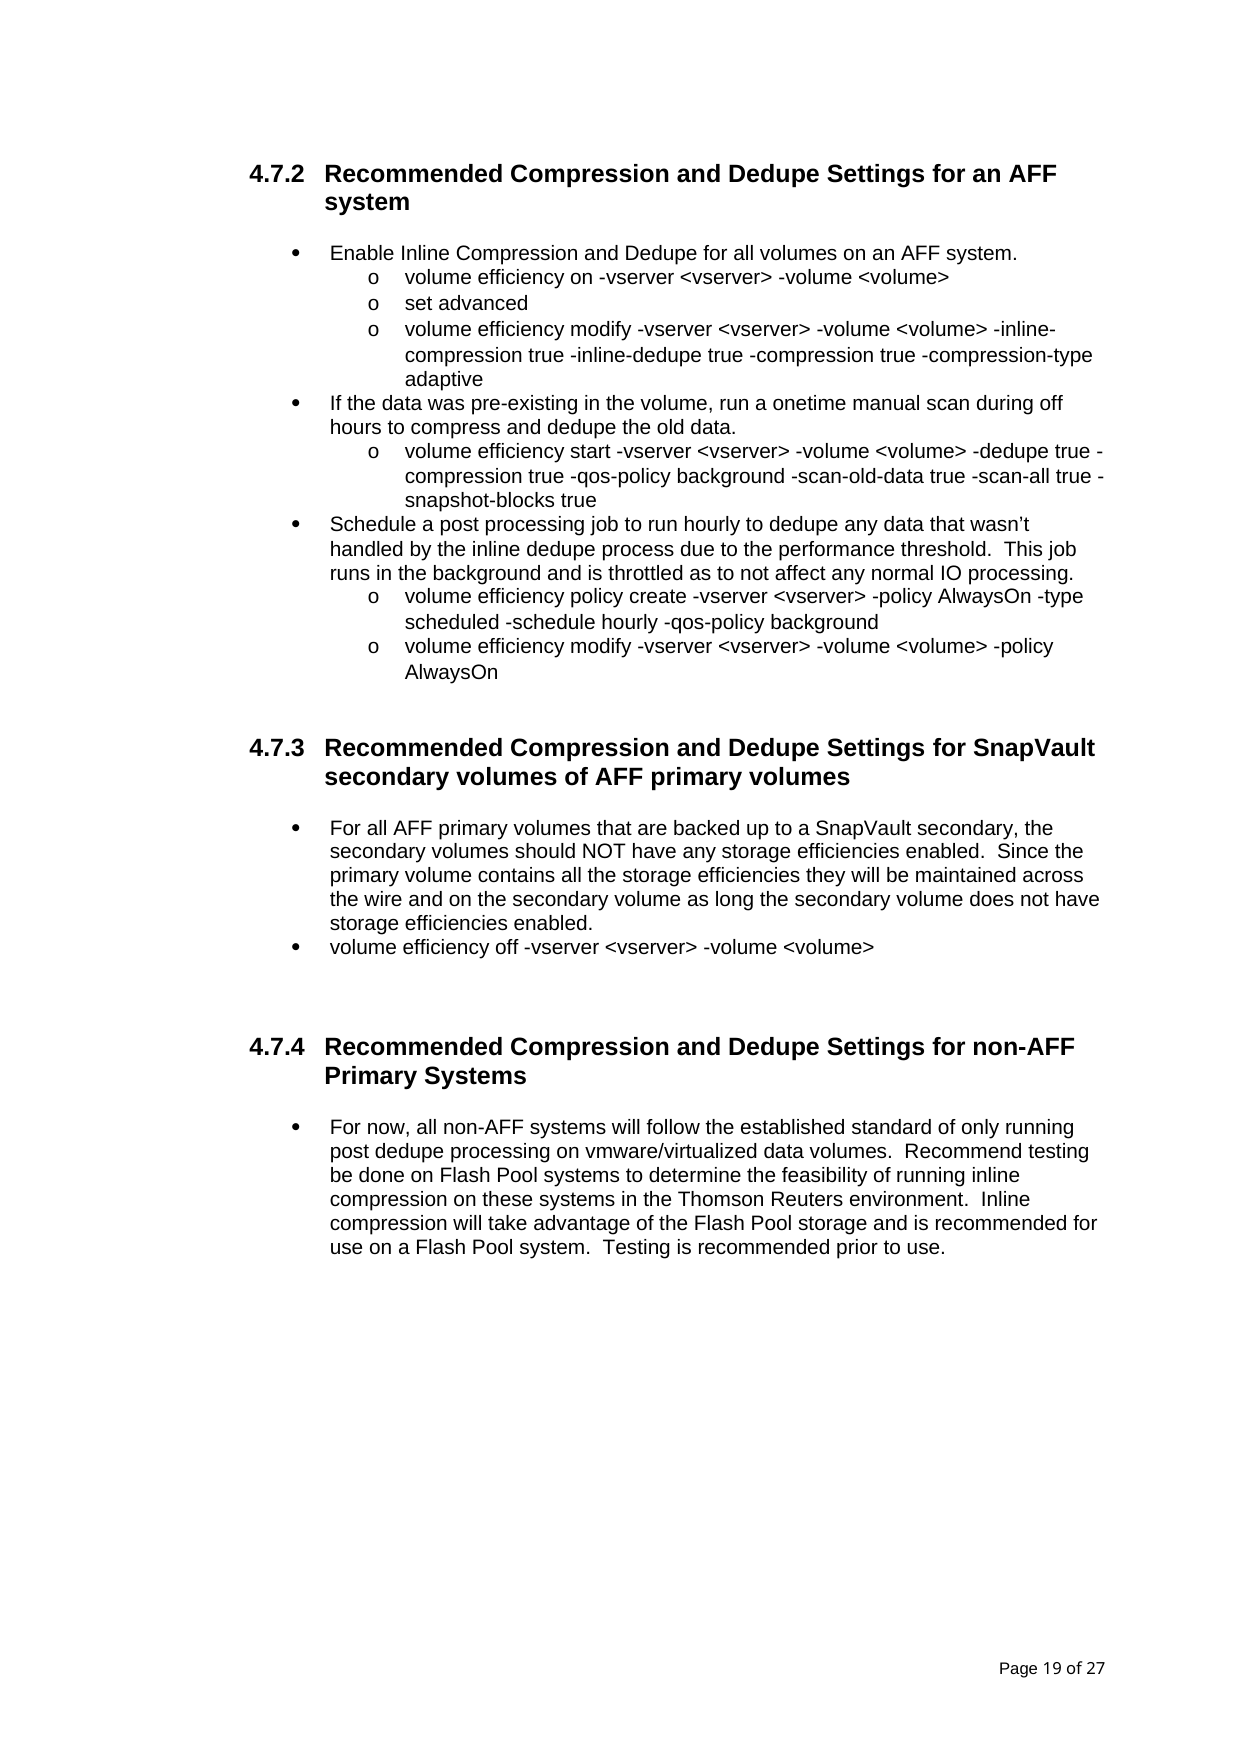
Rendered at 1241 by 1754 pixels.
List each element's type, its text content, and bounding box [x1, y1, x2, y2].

subtitle Recommended Compression and Dedupe Settings for an AFF system [249, 158, 1105, 216]
list Enable Inline Compression and Dedupe for all volumes on an AFF system. [292, 241, 1105, 265]
list For now, all non-AFF systems will follow the established standard of only running post dedupe processing on vmware/virtualized data volumes. Recommend testing be done on Flash Pool systems to determine the feasibility of running inline compression on these systems in the Thomson Reuters environment. Inline compression will take advantage of the Flash Pool storage and is recommended for use on a Flash Pool system. Testing is recommended prior to use. [292, 1115, 1105, 1258]
list volume efficiency modify -vserver <vserver> -volume <volume> -policy AlwaysOn [367, 634, 1105, 684]
list Schedule a post processing job to run hourly to dedupe any data that wasn’t handled by the inline dedupe process due to the performance threshold. This job runs in the background and is throttled as to not affect any normal IO processing. [292, 512, 1105, 584]
list For all AFF primary volumes that are backed up to a SnapVault secondary, the secondary volumes should NOT have any storage efficiencies enabled. Since the primary volume contains all the storage efficiencies they will be maintained across the wire and on the secondary volume as long the secondary volume does not have storage efficiencies enabled. [292, 815, 1105, 935]
list volume efficiency start -vserver <vserver> -volume <volume> -dedupe true -compression true -qos-policy background -scan-old-data true -scan-all true -snapshot-blocks true [367, 438, 1105, 512]
subtitle Recommended Compression and Dedupe Settings for non-AFF Primary Systems [249, 1032, 1105, 1090]
list If the data was pre-existing in the volume, run a onetime manual scan during off hours to compress and dedupe the old data. [292, 391, 1105, 438]
list volume efficiency off -vserver <vserver> -volume <volume> [292, 935, 1105, 959]
list volume efficiency modify -vserver <vserver> -volume <volume> -inline-compression true -inline-dedupe true -compression true -compression-type adaptive [367, 317, 1105, 391]
list set advanced [367, 291, 1105, 317]
list volume efficiency on -vserver <vserver> -volume <volume> [367, 265, 1105, 291]
list volume efficiency policy create -vserver <vserver> -policy AlwaysOn -type scheduled -schedule hourly -qos-policy background [367, 584, 1105, 634]
subtitle Recommended Compression and Dedupe Settings for SnapVault secondary volumes of AFF primary volumes [249, 733, 1105, 790]
